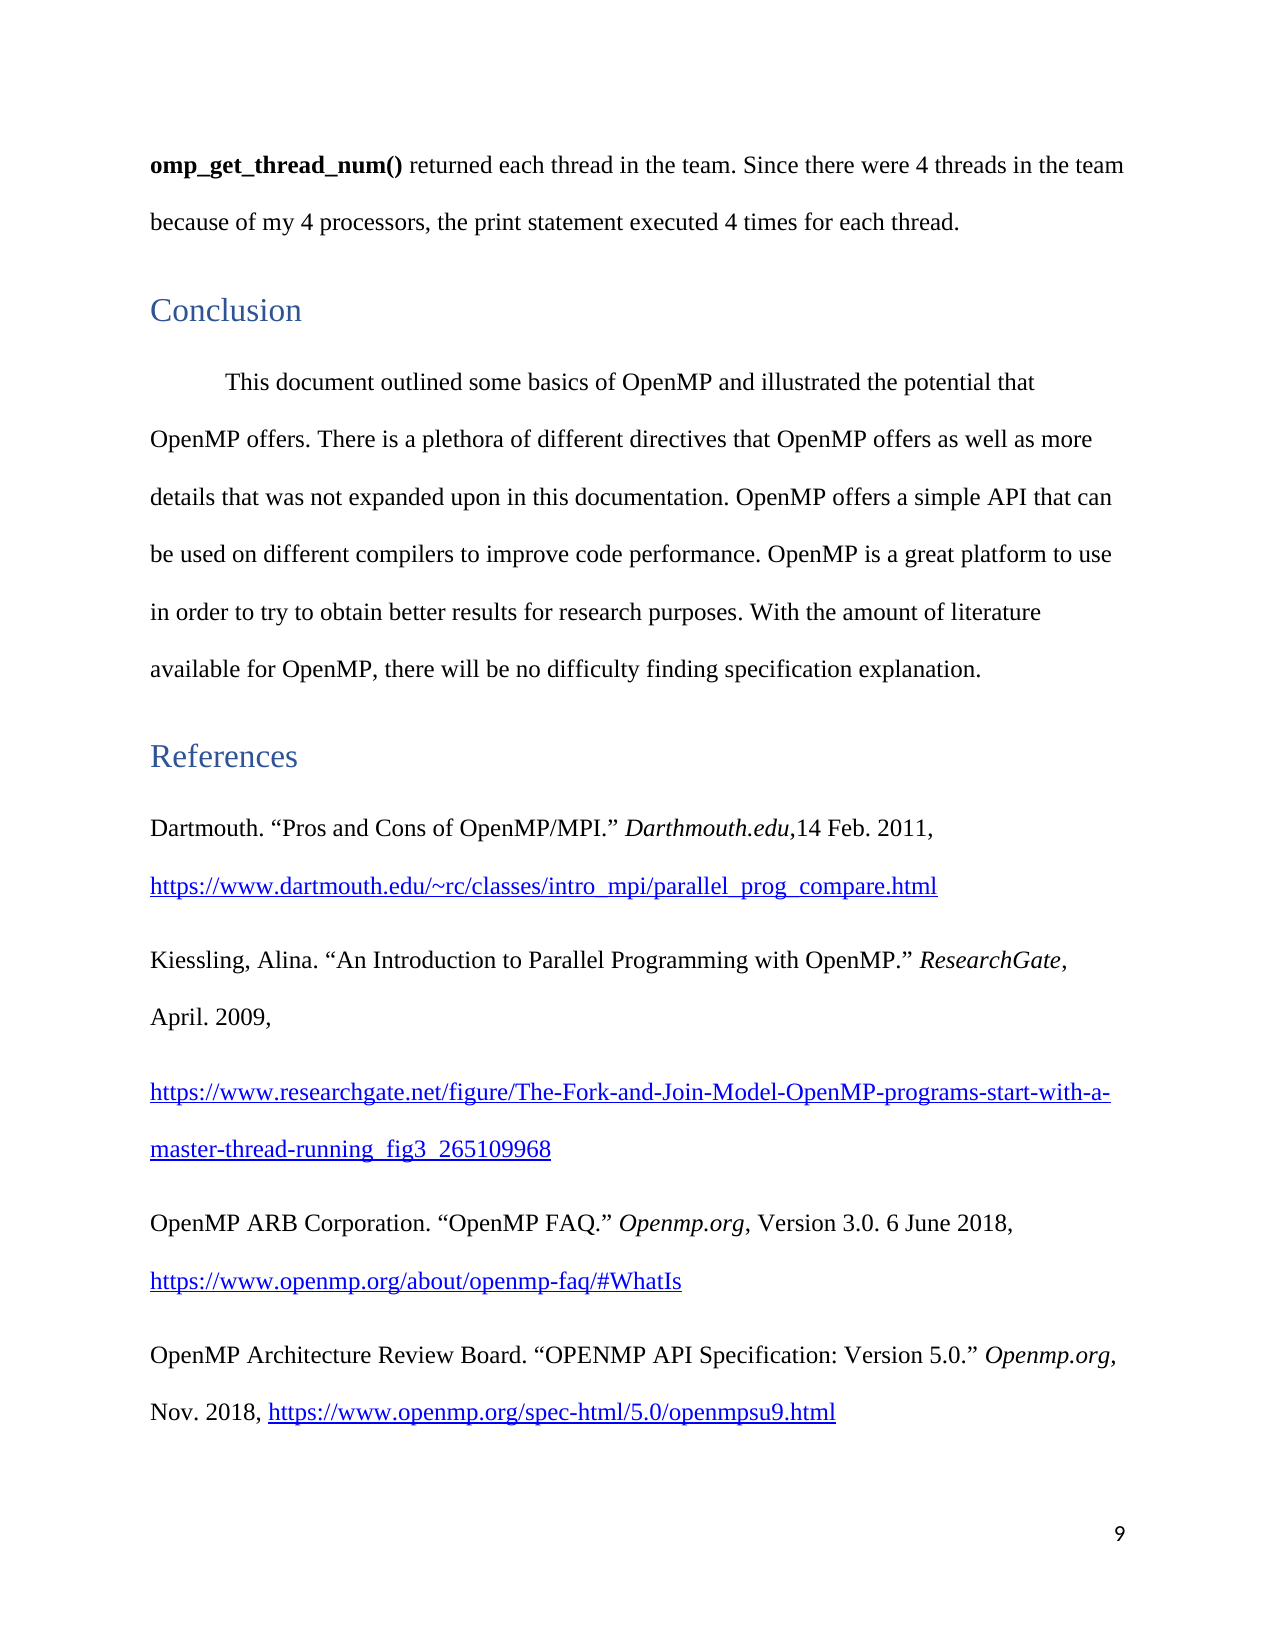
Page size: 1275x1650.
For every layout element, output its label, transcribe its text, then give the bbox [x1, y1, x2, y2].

text OpenMP Architecture Review Board. “OPENMP API Specification: Version 5.0.” Openmp.org, Nov. 2018, https://www.openmp.org/spec-html/5.0/openmpsu9.html [150, 1340, 1125, 1426]
text OpenMP ARB Corporation. “OpenMP FAQ.” Openmp.org, Version 3.0. 6 June 2018, https://www.openmp.org/about/openmp-faq/#WhatIs [150, 1208, 1125, 1294]
text Kiessling, Alina. “An Introduction to Parallel Programming with OpenMP.” ResearchGate, April. 2009, [150, 945, 1125, 1031]
subtitle Conclusion [150, 290, 1125, 328]
text Dartmouth. “Pros and Cons of OpenMP/MPI.” Darthmouth.edu,14 Feb. 2011, https://www.dartmouth.edu/~rc/classes/intro_mpi/parallel_prog_compare.html [150, 813, 1125, 899]
text This document outlined some basics of OpenMP and illustrated the potential that OpenMP offers. There is a plethora of different directives that OpenMP offers as well as more details that was not expanded upon in this documentation. OpenMP offers a simple API that can be used on different compilers to improve code performance. OpenMP is a great platform to use in order to try to obtain better results for research purposes. With the amount of literature available for OpenMP, there will be no difficulty finding specification explanation. [150, 367, 1125, 683]
text https://www.researchgate.net/figure/The-Fork-and-Join-Model-OpenMP-programs-start-with-a-master-thread-running_fig3_265109968 [150, 1077, 1125, 1163]
subtitle References [150, 737, 1125, 775]
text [150, 150, 1125, 236]
